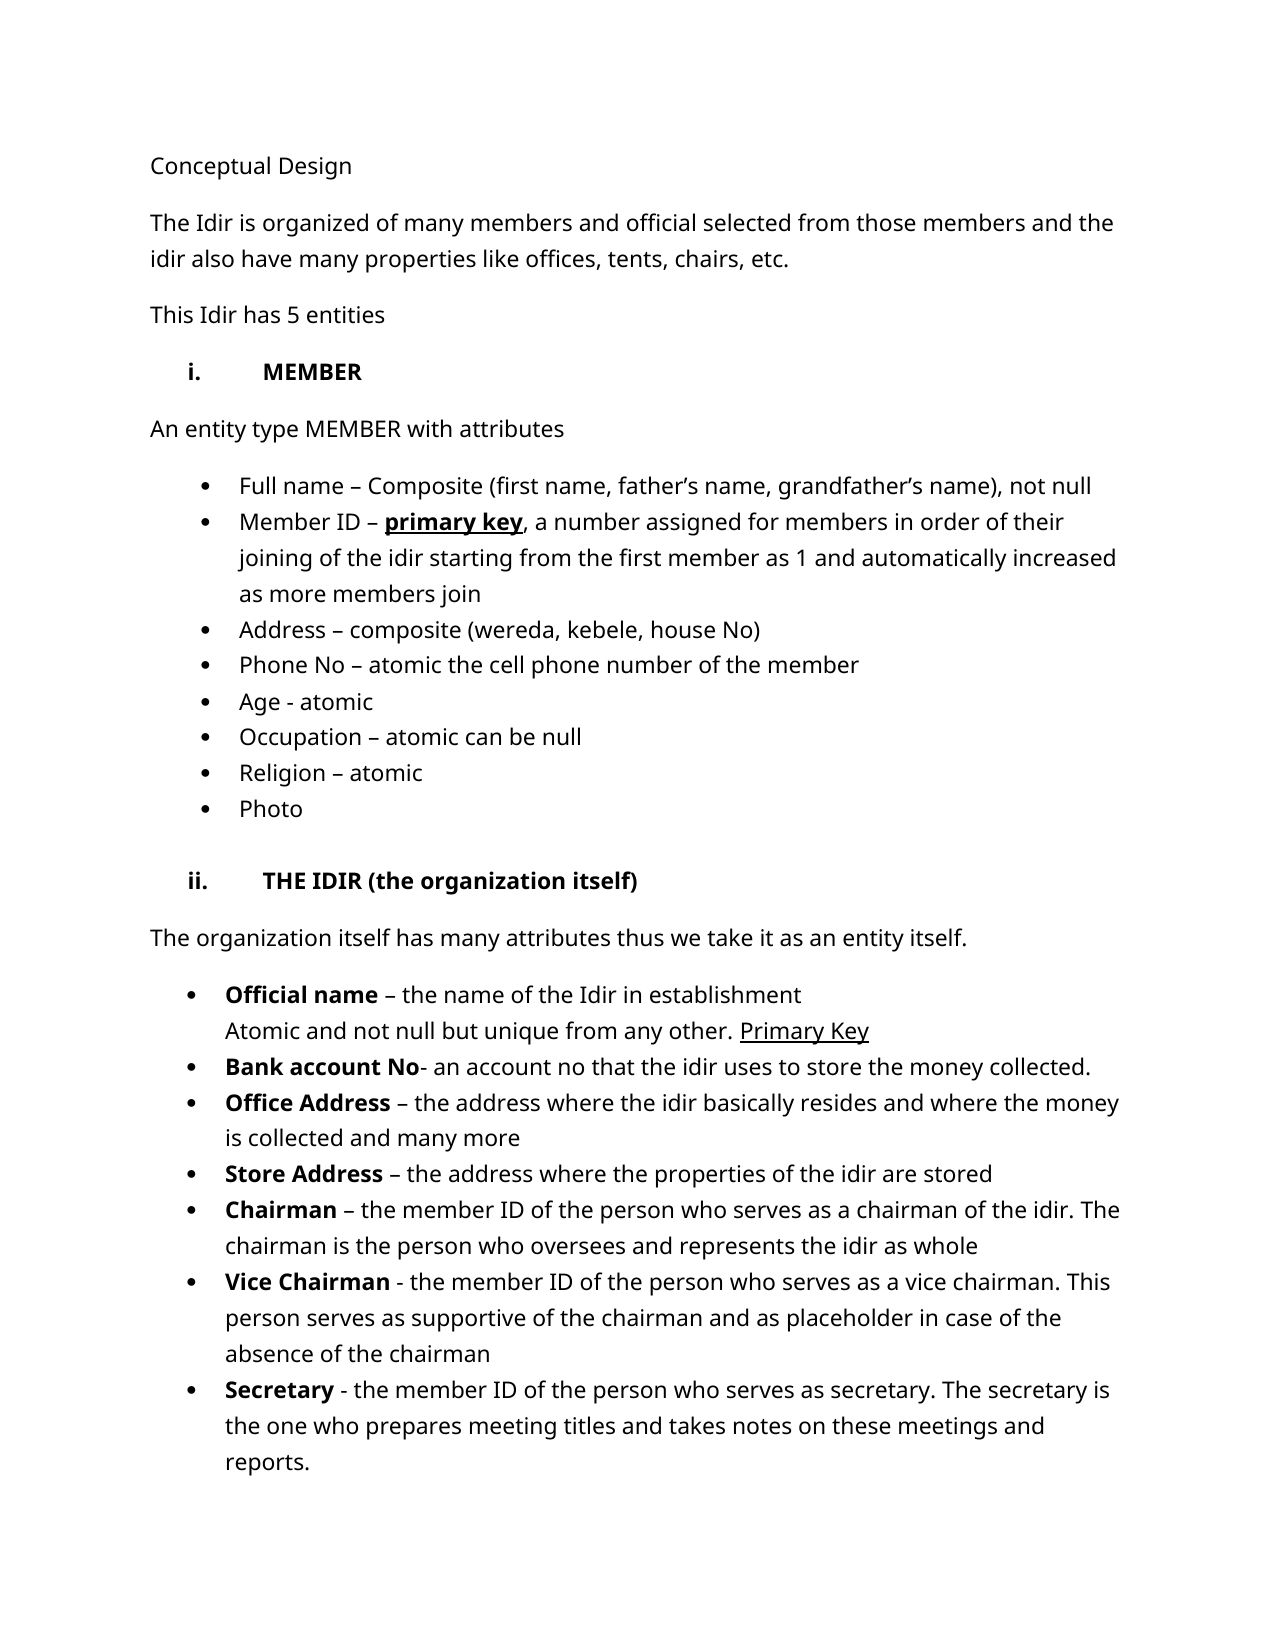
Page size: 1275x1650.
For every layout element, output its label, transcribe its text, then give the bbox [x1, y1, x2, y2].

list Address – composite (wereda, kebele, house No) [201, 613, 1125, 645]
text This Idir has 5 entities [150, 299, 1125, 331]
list Secretary - the member ID of the person who serves as secretary. The secretary is the one who prepares meeting titles and takes notes on these meetings and reports. [187, 1374, 1125, 1477]
list Occupation – atomic can be null [201, 721, 1125, 753]
list Office Address – the address where the idir basically resides and where the money is collected and many more [187, 1086, 1125, 1154]
text An entity type MEMBER with attributes [150, 413, 1125, 444]
list Photo [201, 793, 1125, 824]
list Religion – atomic [201, 757, 1125, 788]
list Full name – Composite (first name, father’s name, grandfather’s name), not null [201, 470, 1125, 501]
list Atomic and not null but unique from any other. Primary Key [225, 1014, 1125, 1046]
list Member ID – primary key, a number assigned for members in order of their joining of the idir starting from the first member as 1 and automatically increased as more members join [201, 506, 1125, 609]
text The Idir is organized of many members and official selected from those members and the idir also have many properties like offices, tents, chairs, etc. [150, 207, 1125, 274]
list THE IDIR (the organization itself) [187, 865, 1125, 896]
list Phone No – atomic the cell phone number of the member [201, 649, 1125, 681]
list Vice Chairman - the member ID of the person who serves as a vice chairman. This person serves as supportive of the chairman and as placeholder in case of the absence of the chairman [187, 1266, 1125, 1369]
list Store Address – the address where the properties of the idir are stored [187, 1158, 1125, 1189]
list MEMBER [187, 356, 1125, 387]
text Conceptual Design [150, 150, 1125, 181]
text The organization itself has many attributes thus we take it as an entity itself. [150, 922, 1125, 953]
list Chairman – the member ID of the person who serves as a chairman of the idir. The chairman is the person who oversees and represents the idir as whole [187, 1194, 1125, 1261]
list Bank account No- an account no that the idir uses to store the money collected. [187, 1051, 1125, 1082]
list Age - atomic [201, 685, 1125, 717]
list Official name – the name of the Idir in establishment [187, 979, 1125, 1010]
